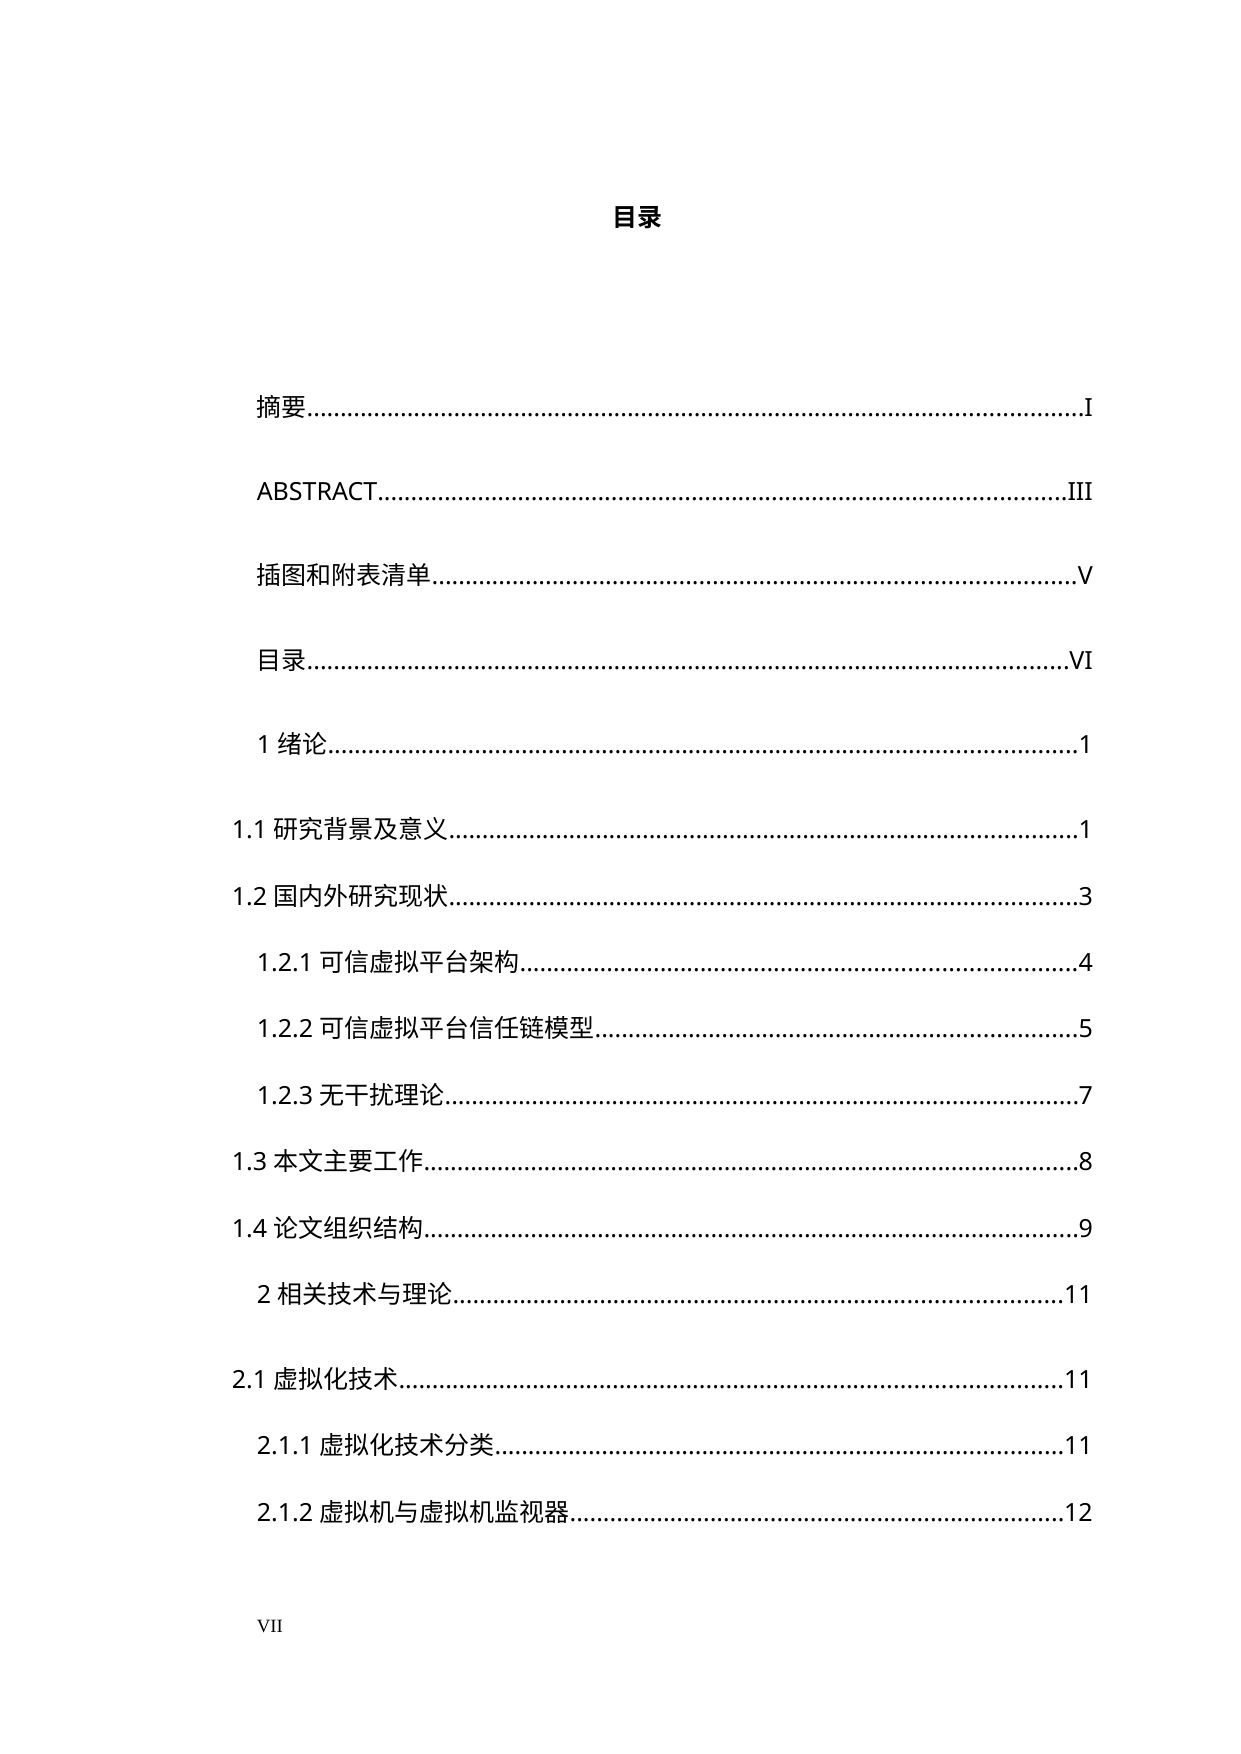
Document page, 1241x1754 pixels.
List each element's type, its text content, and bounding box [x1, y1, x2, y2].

text 2.1 虚拟化技术 11 [207, 1344, 1093, 1411]
text 摘要 I [207, 373, 1093, 439]
text 1.2.1 可信虚拟平台架构 4 [207, 927, 1093, 994]
text 2 相关技术与理论 11 [207, 1259, 1093, 1326]
text 1.1 研究背景及意义 1 [207, 794, 1093, 861]
text 1.3 本文主要工作 8 [207, 1127, 1093, 1193]
text 1.2.2 可信虚拟平台信任链模型 5 [207, 994, 1093, 1060]
text 1.4 论文组织结构 9 [207, 1193, 1093, 1259]
list 目录 [207, 182, 1068, 249]
text ABSTRACT III [207, 457, 1093, 524]
text 1.2 国内外研究现状 3 [207, 861, 1093, 927]
text 2.1.1 虚拟化技术分类 11 [207, 1411, 1093, 1477]
text 目录 VI [207, 625, 1093, 692]
text 1 绪论 1 [207, 710, 1093, 776]
text 1.2.3 无干扰理论 7 [207, 1060, 1093, 1127]
text 插图和附表清单 V [207, 541, 1093, 607]
text 2.1.2 虚拟机与虚拟机监视器 12 [207, 1477, 1093, 1543]
